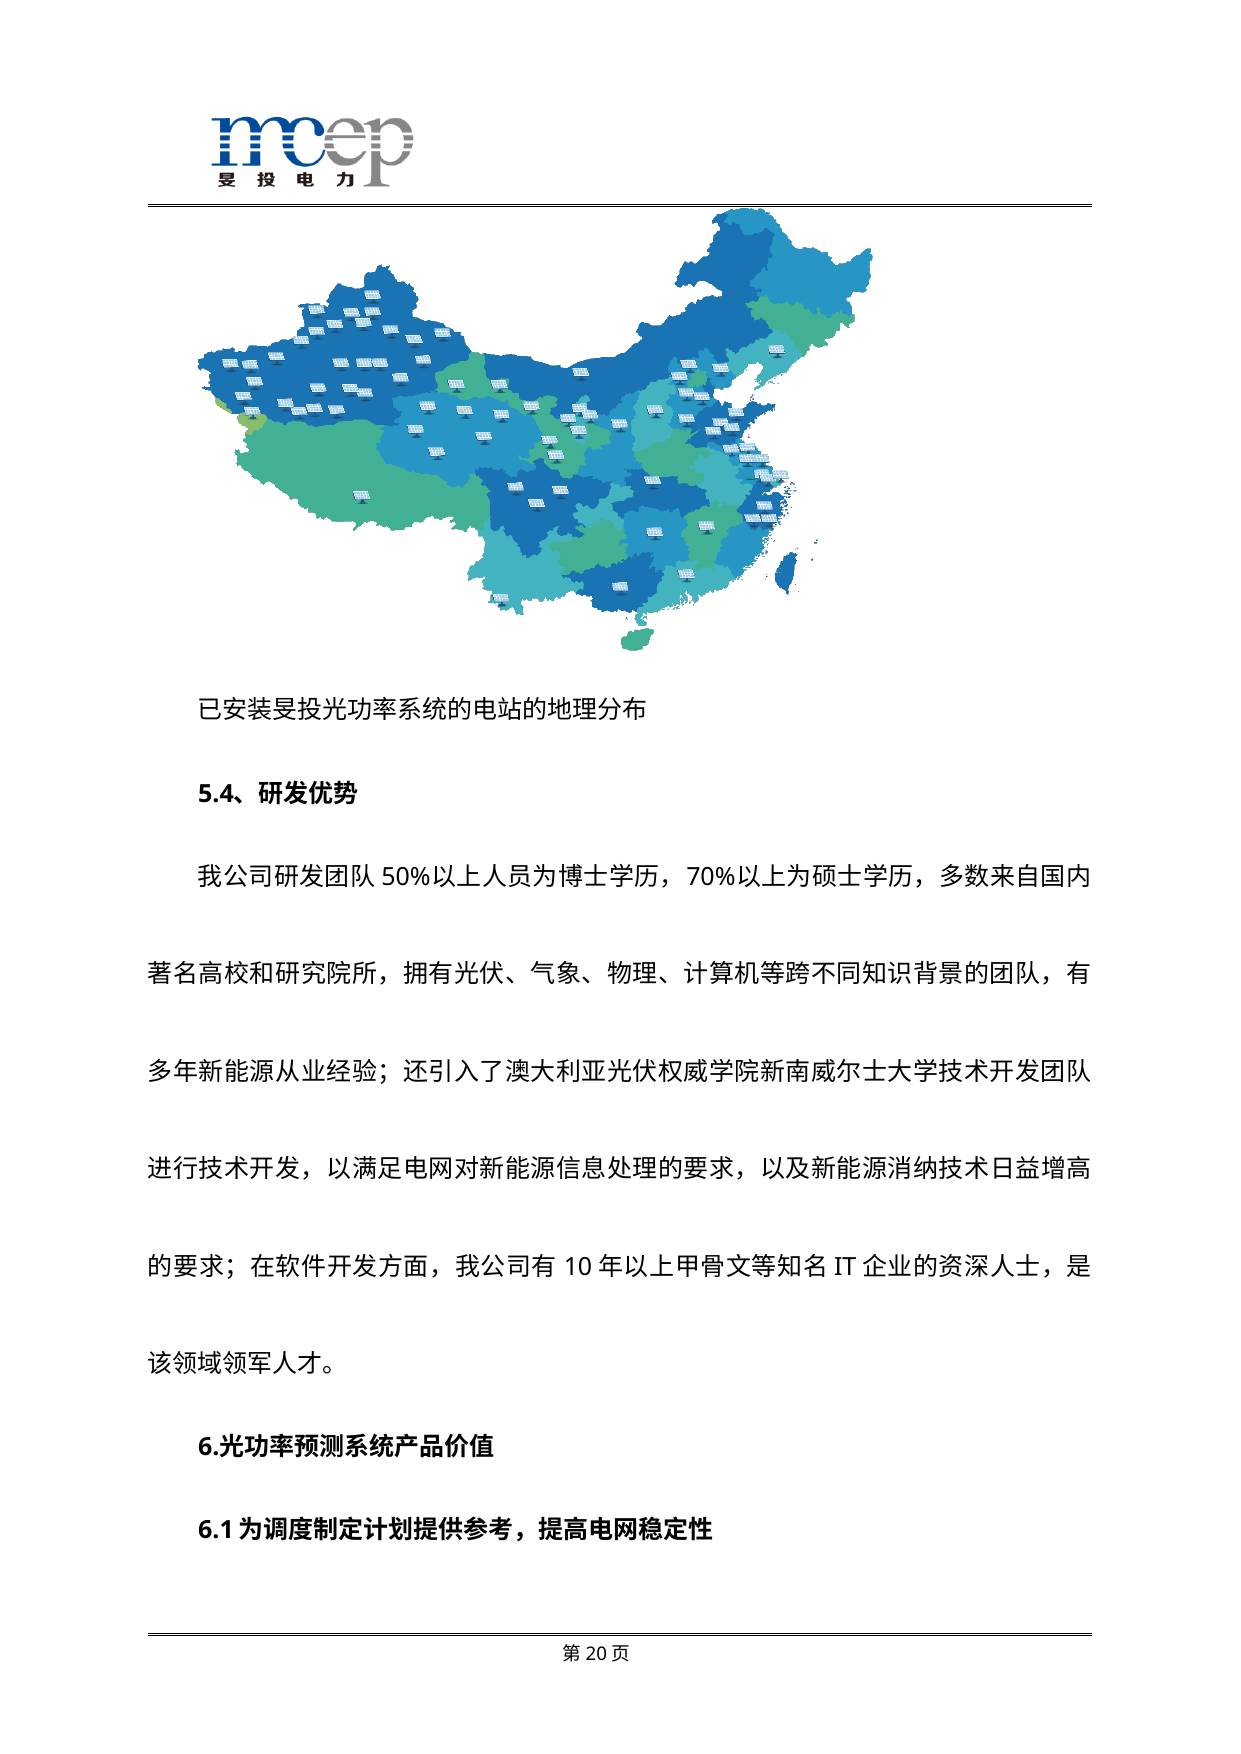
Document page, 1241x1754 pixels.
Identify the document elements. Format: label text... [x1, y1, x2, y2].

text 6.光功率预测系统产品价值 [148, 1412, 1092, 1477]
text 6.1为调度制定计划提供参考，提高电网稳定性 [148, 1496, 1092, 1561]
text 5.4、研发优势 [148, 759, 1092, 824]
text 我公司研发团队50%以上人员为博士学历，70%以上为硕士学历，多数来自国内著名高校和研究院所，拥有光伏、气象、物理、计算机等跨不同知识背景的团队，有多年新能源从业经验；还引入了澳大利亚光伏权威学院新南威尔士大学技术开发团队进行技术开发，以满足电网对新能源信息处理的要求，以及新能源消纳技术日益增高的要求；在软件开发方面，我公司有10年以上甲骨文等知名IT企业的资深人士，是该领域领军人才。 [148, 842, 1092, 1394]
text 已安装旻投光功率系统的电站的地理分布 [148, 676, 1092, 741]
picture [197, 208, 873, 651]
picture [191, 101, 433, 203]
